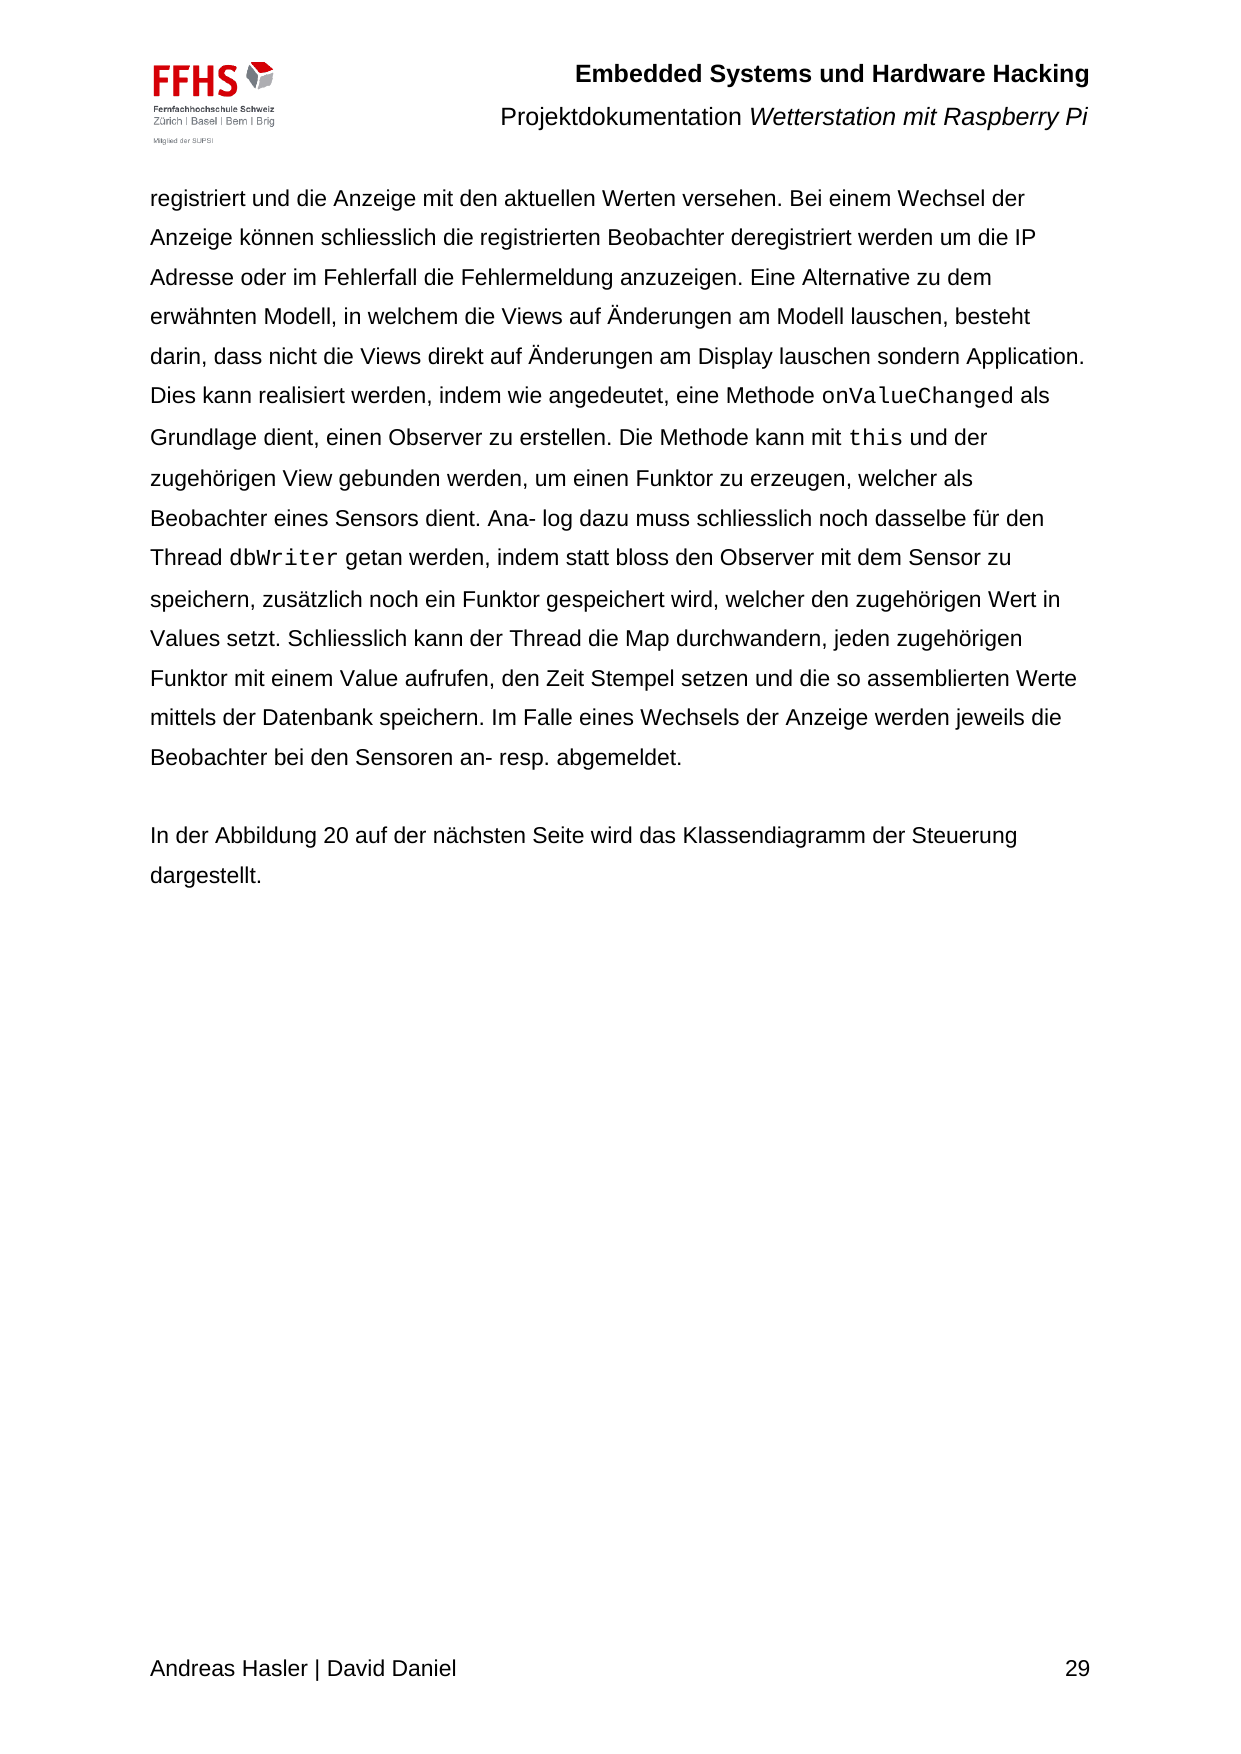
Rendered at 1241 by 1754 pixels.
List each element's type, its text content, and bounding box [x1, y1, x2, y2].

text In der Abbildung 20 auf der nächsten Seite wird das Klassendiagramm der Steuerung dargestellt. [150, 822, 1090, 888]
picture [150, 59, 275, 144]
